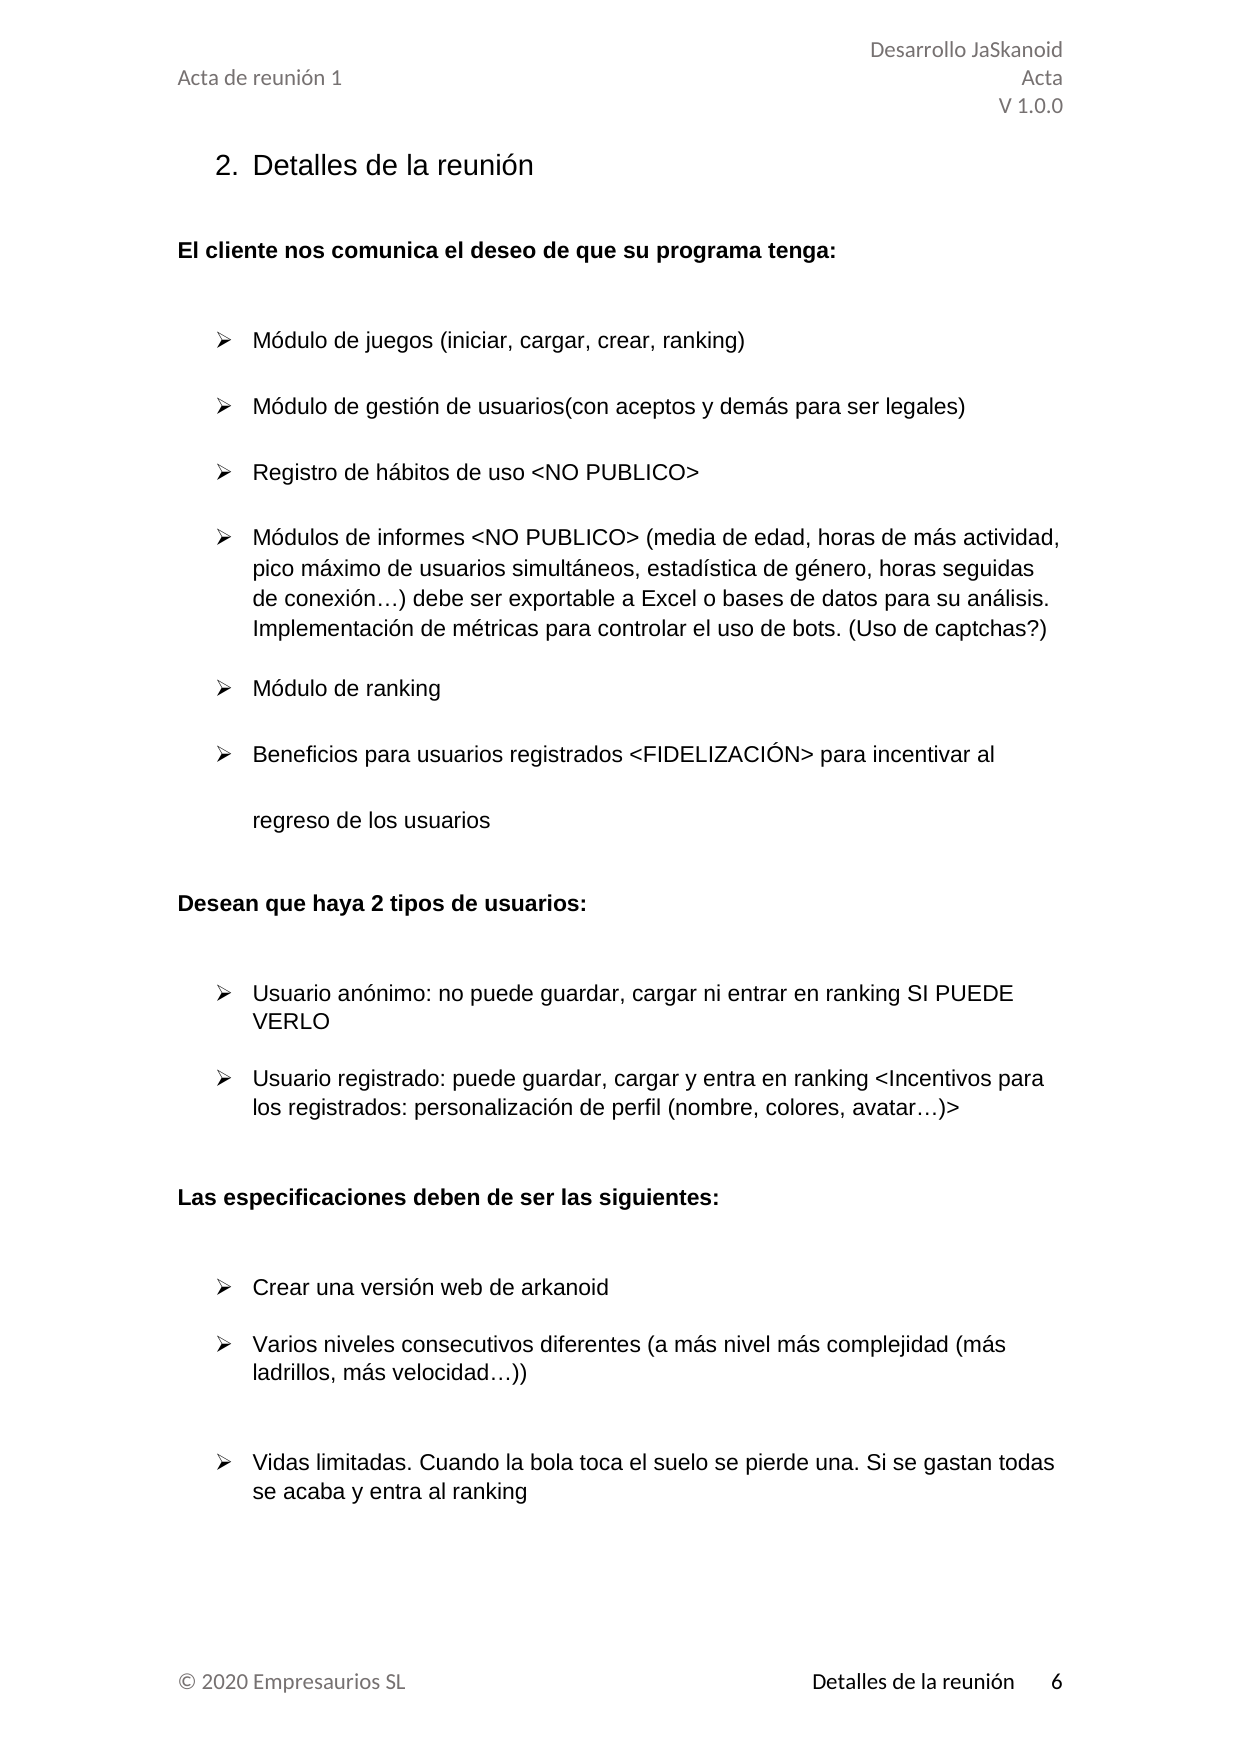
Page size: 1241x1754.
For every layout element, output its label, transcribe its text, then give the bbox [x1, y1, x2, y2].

list Usuario registrado: puede guardar, cargar y entra en ranking <Incentivos para los registrados: personalización de perfil (nombre, colores, avatar…)> [215, 1065, 1063, 1120]
text El cliente nos comunica el deseo de que su programa tenga: [177, 237, 1063, 263]
list Módulos de informes <NO PUBLICO> (media de edad, horas de más actividad, pico máximo de usuarios simultáneos, estadística de género, horas seguidas de conexión…) debe ser exportable a Excel o bases de datos para su análisis. Implementación de métricas para controlar el uso de bots. (Uso de captchas?) [215, 524, 1063, 641]
list Registro de hábitos de uso <NO PUBLICO> [215, 458, 1063, 485]
list Crear una versión web de arkanoid [215, 1274, 1063, 1300]
list Varios niveles consecutivos diferentes (a más nivel más complejidad (más ladrillos, más velocidad…)) [215, 1331, 1063, 1386]
list Detalles de la reunión [215, 148, 1063, 181]
list Usuario anónimo: no puede guardar, cargar ni entrar en ranking SI PUEDE VERLO [215, 980, 1063, 1034]
text Desean que haya 2 tipos de usuarios: [177, 889, 1063, 916]
list Beneficios para usuarios registrados <FIDELIZACIÓN> para incentivar al regreso de los usuarios [215, 741, 1063, 833]
text Las especificaciones deben de ser las siguientes: [177, 1184, 1063, 1210]
list Módulo de ranking [215, 675, 1063, 702]
list Vidas limitadas. Cuando la bola toca el suelo se pierde una. Si se gastan todas se acaba y entra al ranking [215, 1449, 1063, 1504]
list Módulo de gestión de usuarios(con aceptos y demás para ser legales) [215, 393, 1063, 419]
list Módulo de juegos (iniciar, cargar, crear, ranking) [215, 327, 1063, 353]
